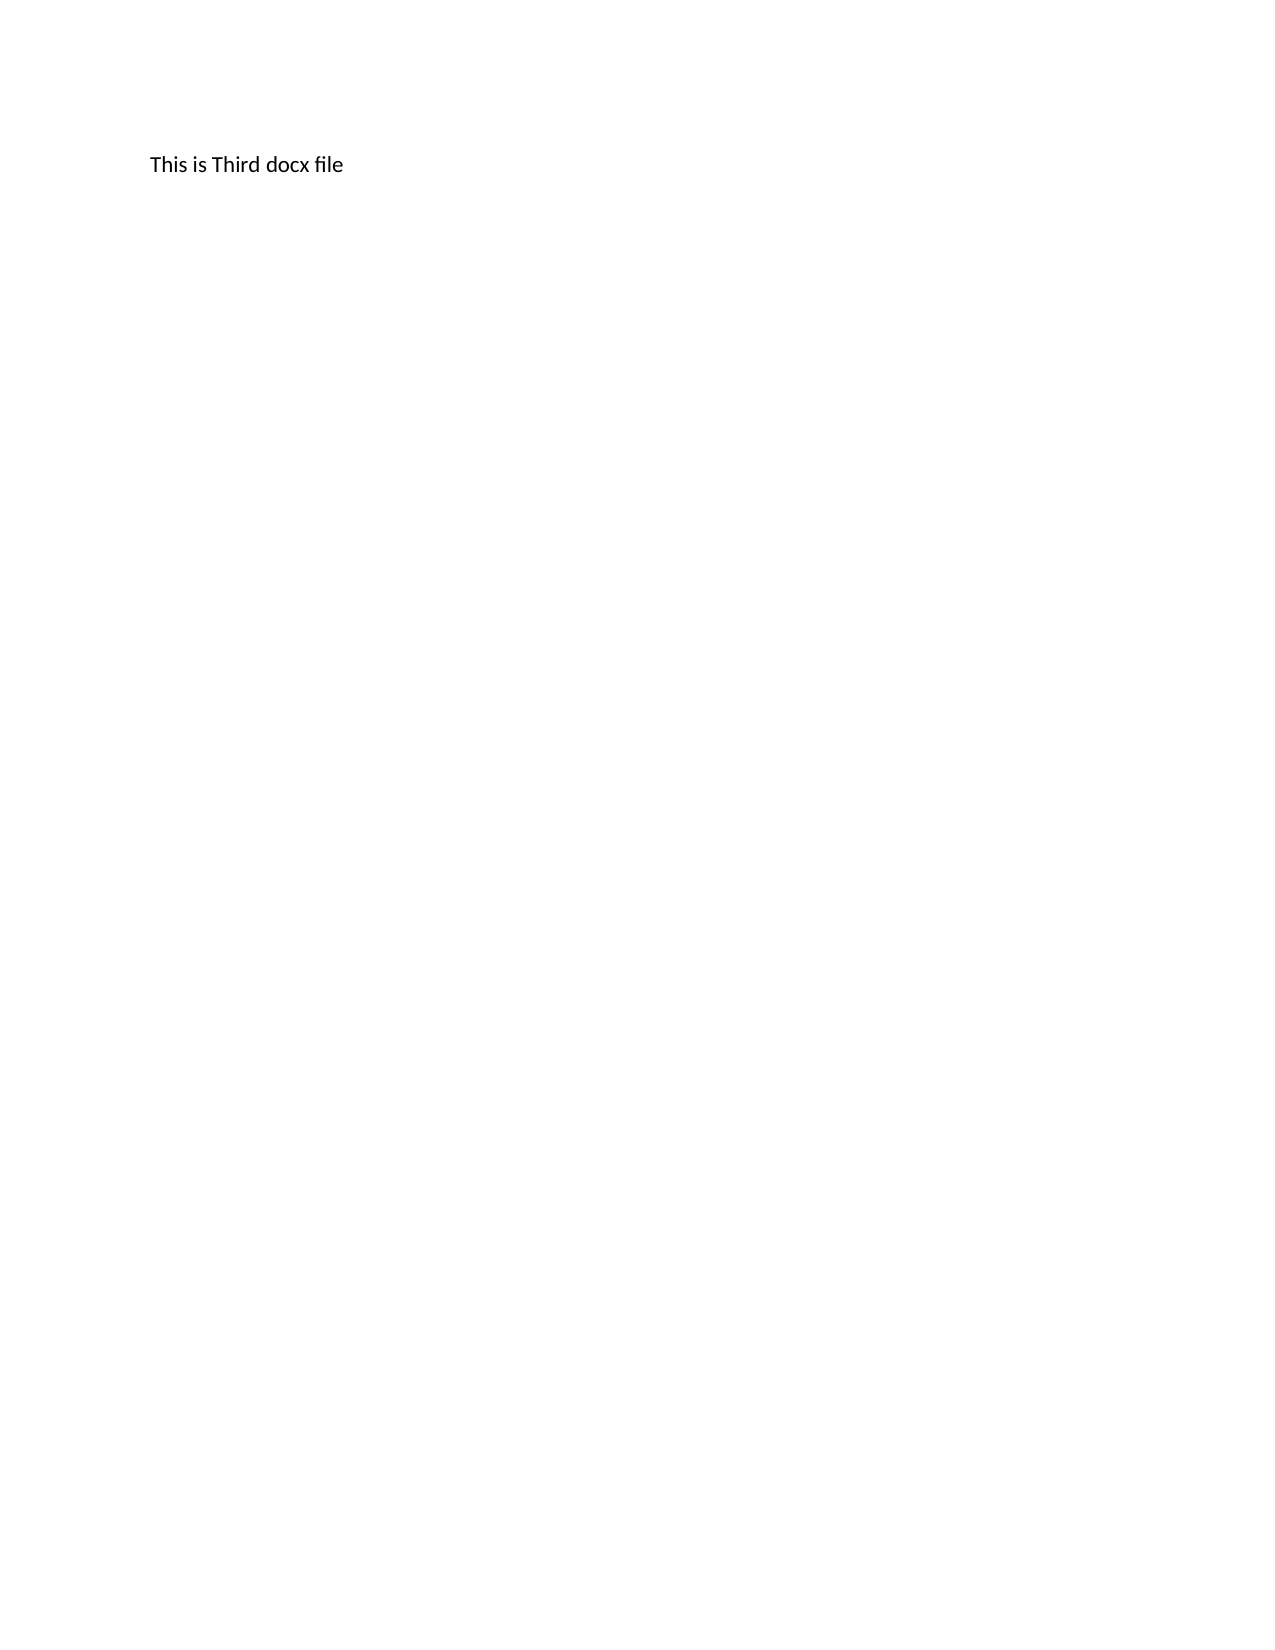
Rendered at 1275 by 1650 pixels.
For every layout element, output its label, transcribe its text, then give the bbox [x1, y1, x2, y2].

text This is Third docx file [150, 150, 1125, 178]
